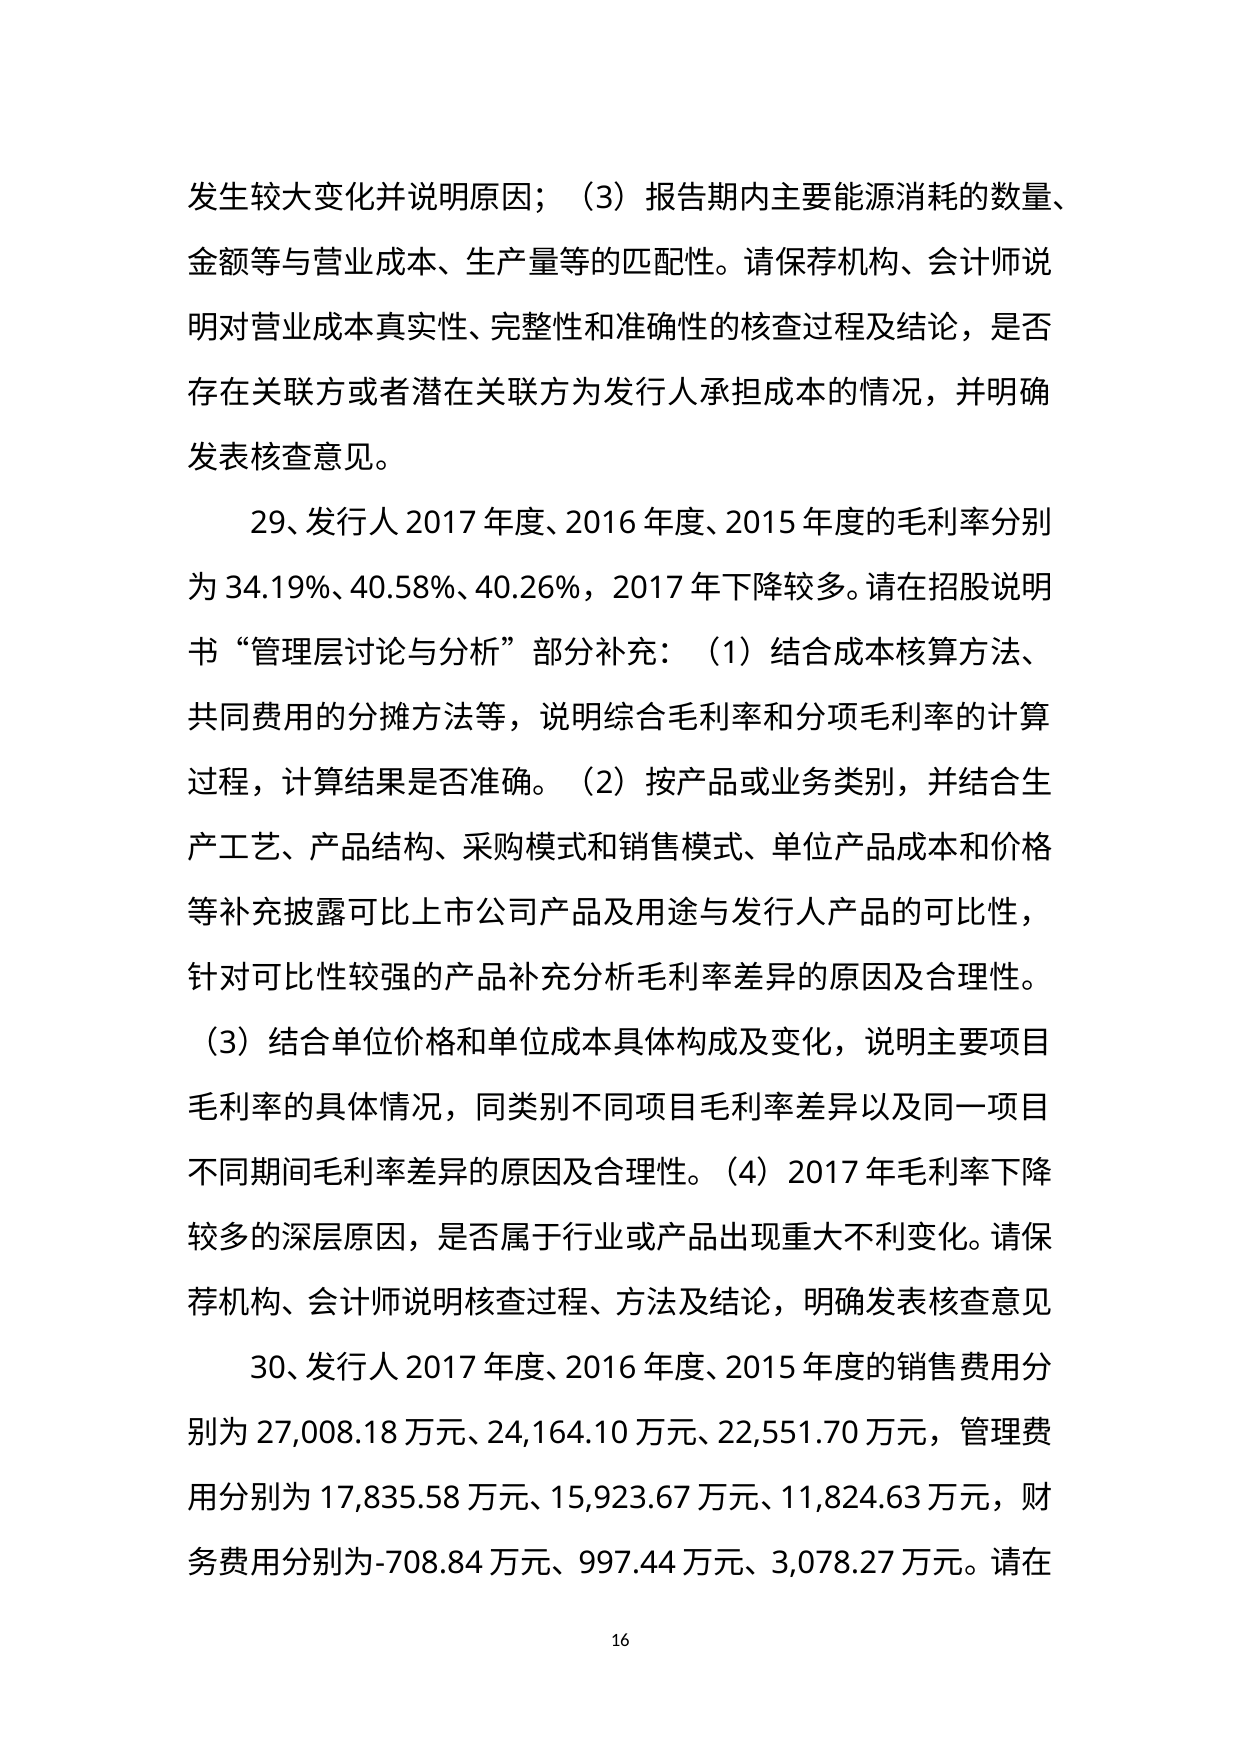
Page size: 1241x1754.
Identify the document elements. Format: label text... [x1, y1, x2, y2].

text 29、发行人2017年度、2016年度、2015年度的毛利率分别为34.19%、40.58%、40.26%，2017年下降较多。请在招股说明书“管理层讨论与分析”部分补充：（1）结合成本核算方法、共同费用的分摊方法等，说明综合毛利率和分项毛利率的计算过程，计算结果是否准确。（2）按产品或业务类别，并结合生产工艺、产品结构、采购模式和销售模式、单位产品成本和价格等补充披露可比上市公司产品及用途与发行人产品的可比性，针对可比性较强的产品补充分析毛利率差异的原因及合理性。（3）结合单位价格和单位成本具体构成及变化，说明主要项目毛利率的具体情况，同类别不同项目毛利率差异以及同一项目不同期间毛利率差异的原因及合理性。（4）2017年毛利率下降较多的深层原因，是否属于行业或产品出现重大不利变化。请保荐机构、会计师说明核查过程、方法及结论，明确发表核查意见。 [187, 682, 1053, 1592]
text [187, 162, 1053, 682]
